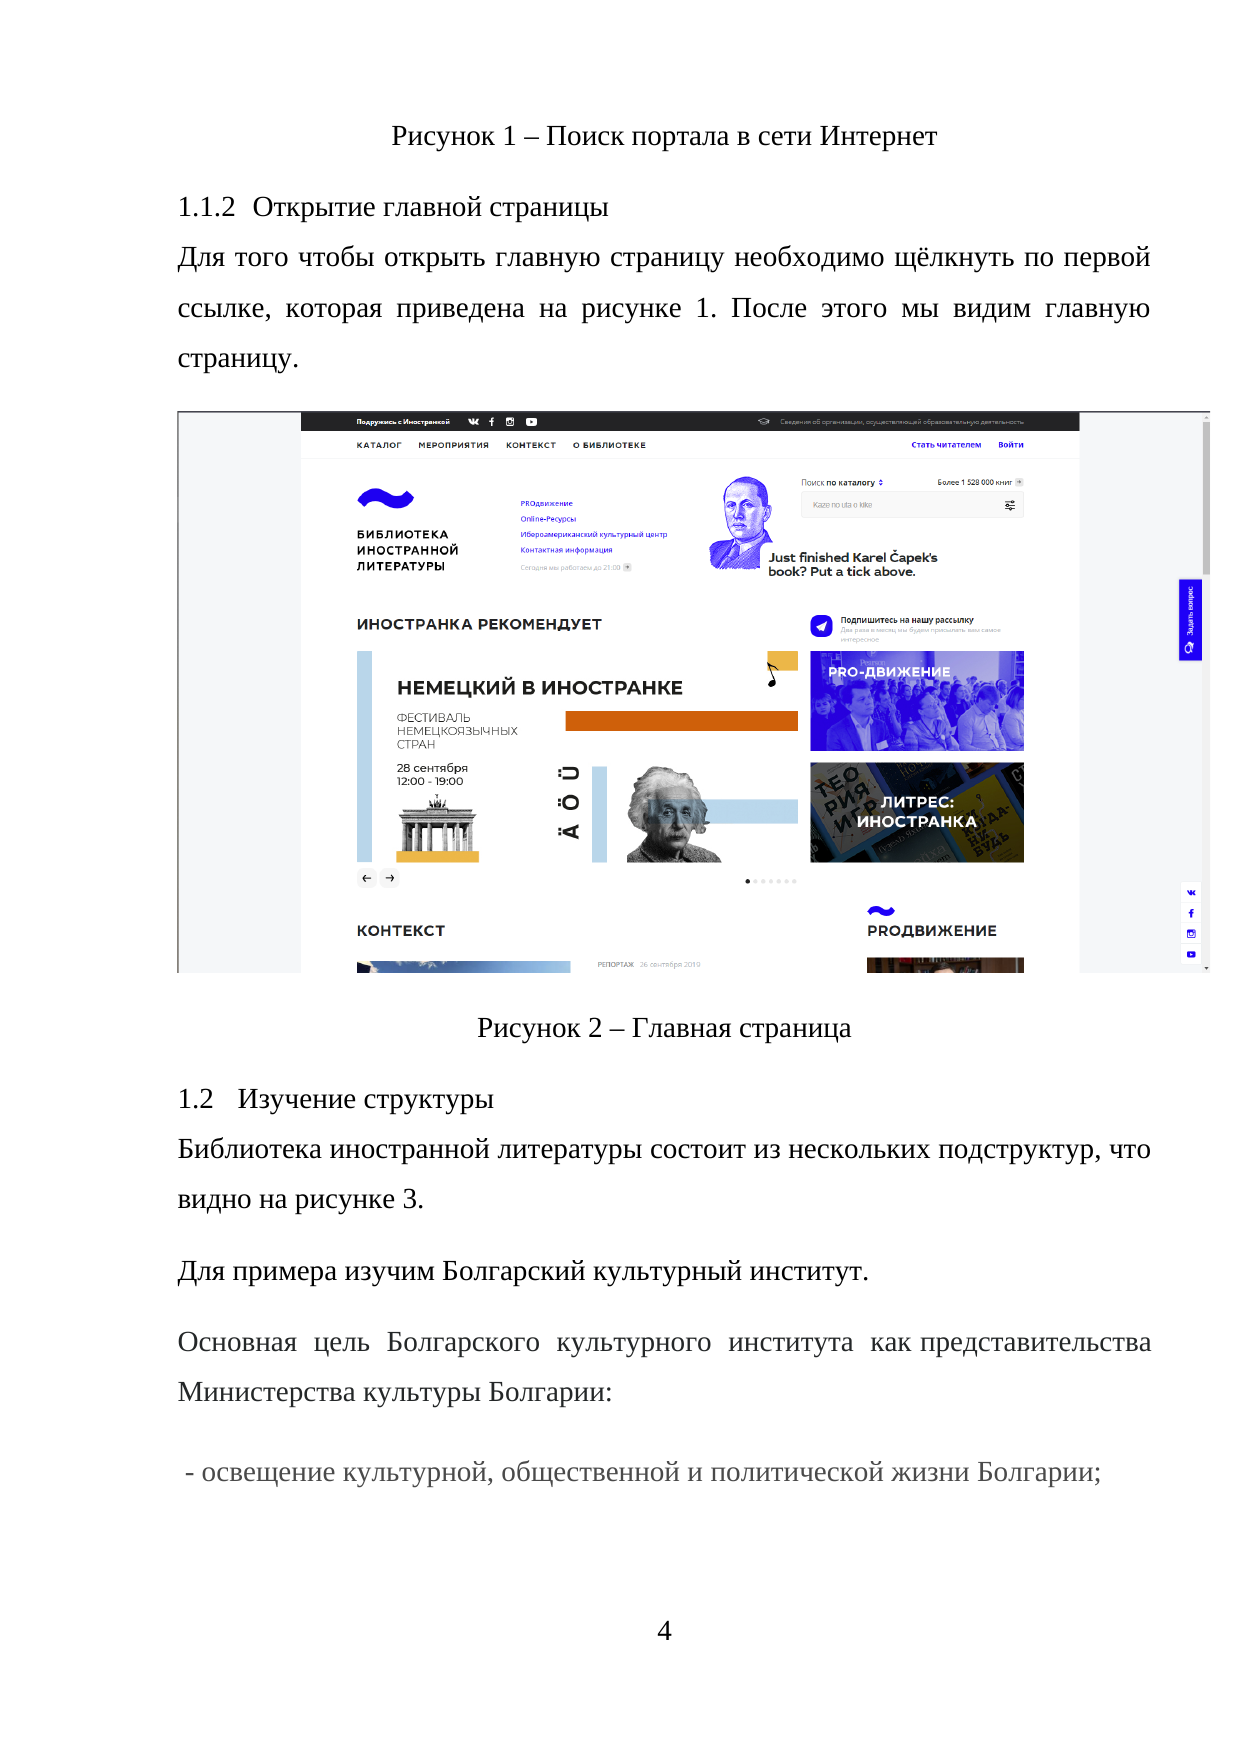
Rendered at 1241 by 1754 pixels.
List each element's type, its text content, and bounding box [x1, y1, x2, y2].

text Для примера изучим Болгарский культурный институт. [177, 1253, 1152, 1286]
text - освещение культурной, общественной и политической жизни Болгарии; [177, 1454, 1152, 1487]
text Для того чтобы открыть главную страницу необходимо щёлкнуть по первой ссылке, которая приведена на рисунке 1. После этого мы видим главную страницу. [177, 239, 1152, 374]
text Основная цель Болгарского культурного института как представительства Министерства культуры Болгарии: [177, 1324, 1152, 1408]
text Рисунок 2 – Главная страница [177, 1010, 1152, 1043]
subtitle Открытие главной страницы [177, 189, 1152, 223]
picture [177, 411, 1211, 973]
text Рисунок 1 – Поиск портала в сети Интернет [177, 118, 1152, 152]
subtitle Изучение структуры [177, 1081, 1152, 1114]
text Библиотека иностранной литературы состоит из нескольких подструктур, что видно на рисунке 3. [177, 1131, 1152, 1215]
